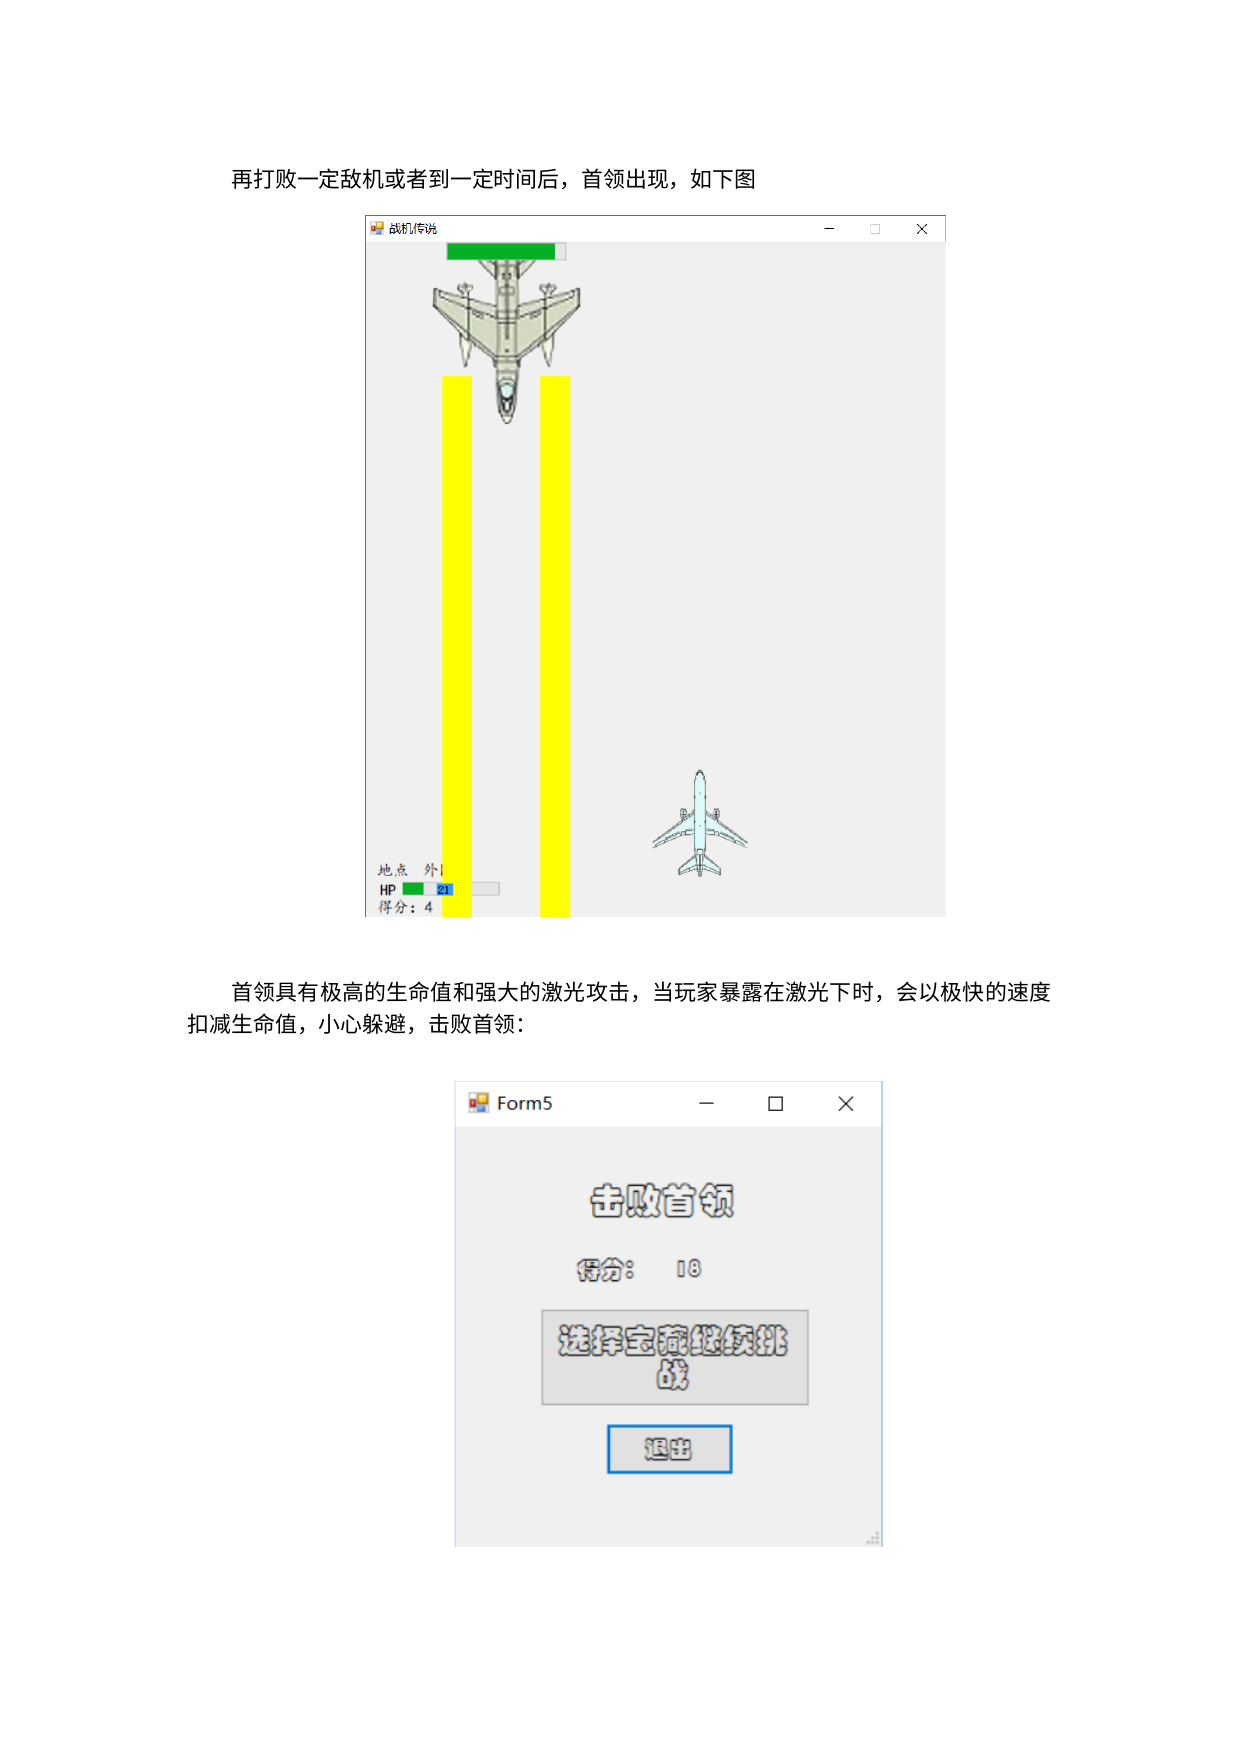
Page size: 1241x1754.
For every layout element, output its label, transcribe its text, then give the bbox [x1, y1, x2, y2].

picture [365, 215, 946, 917]
text 再打败一定敌机或者到一定时间后，首领出现，如下图 [187, 162, 1053, 194]
text 首领具有极高的生命值和强大的激光攻击，当玩家暴露在激光下时，会以极快的速度扣减生命值，小心躲避，击败首领： [187, 974, 1053, 1039]
picture [454, 1081, 883, 1547]
